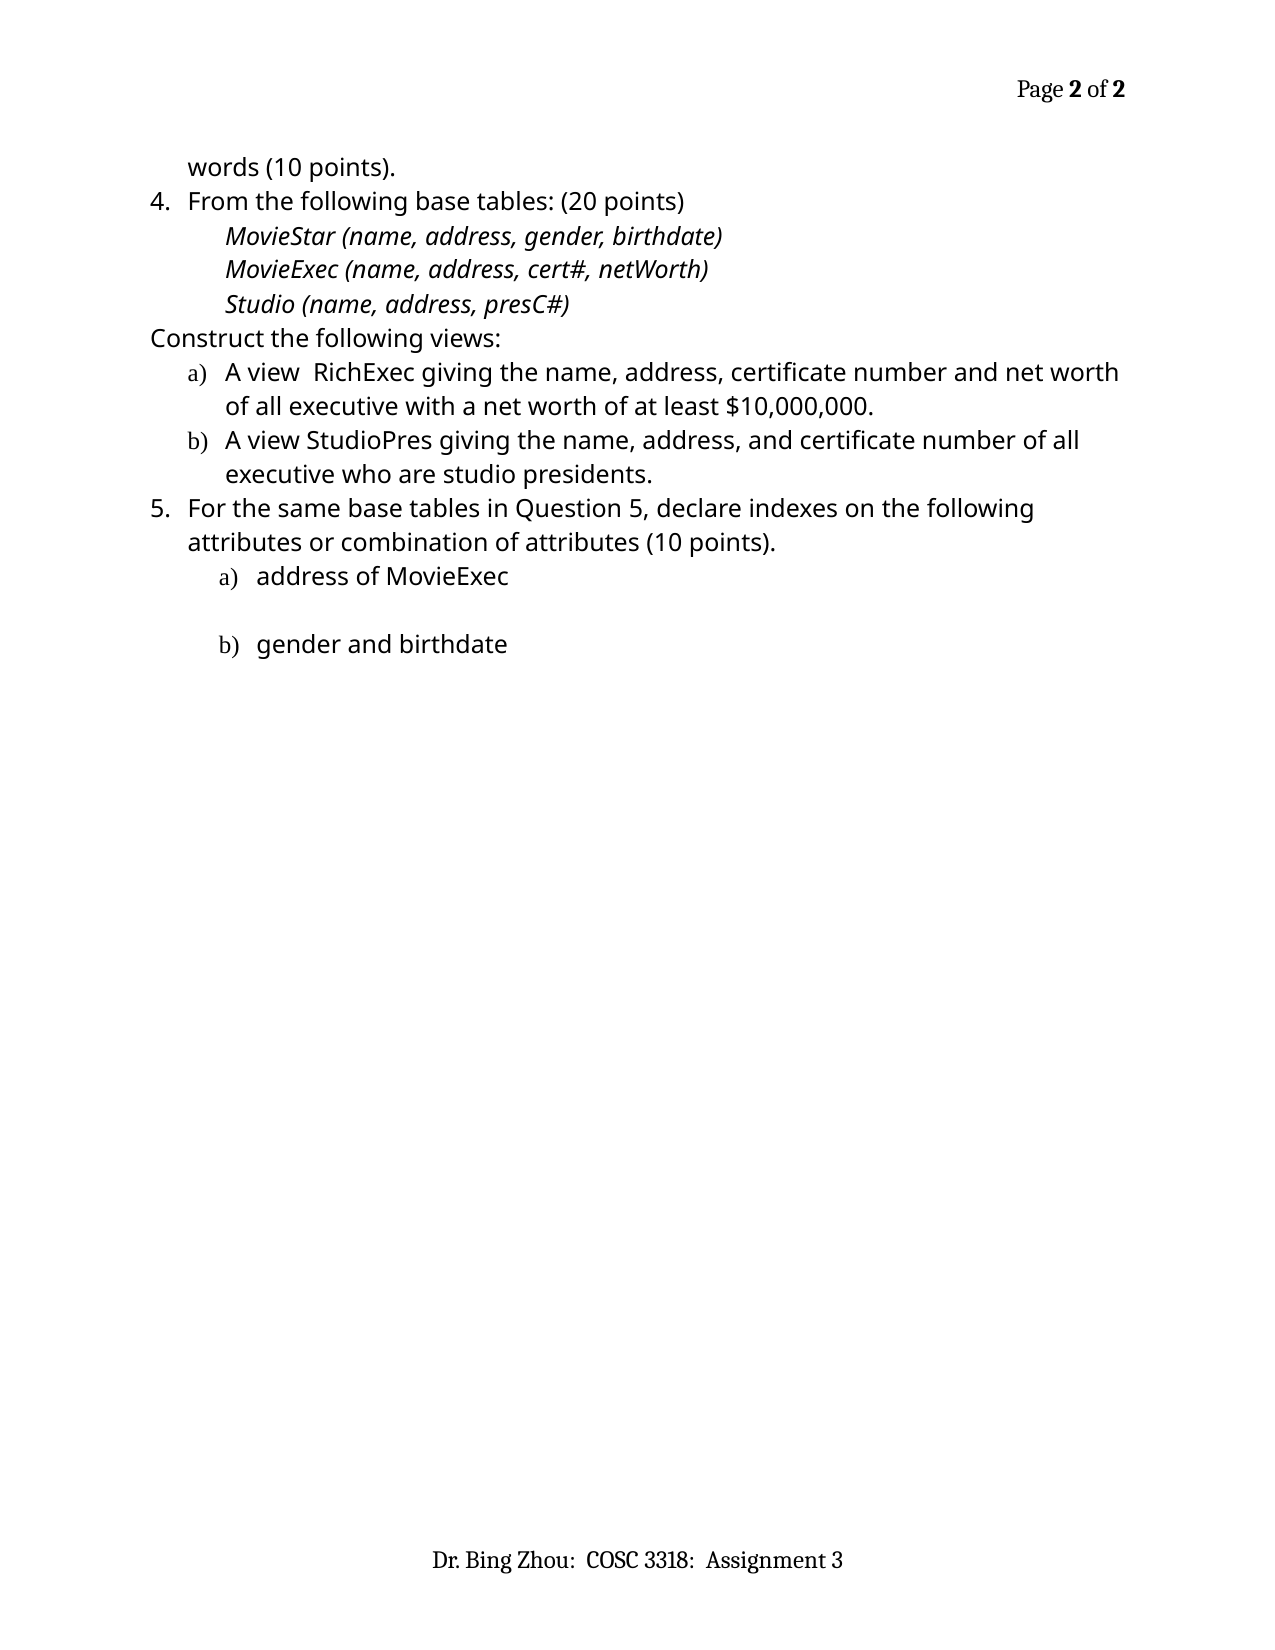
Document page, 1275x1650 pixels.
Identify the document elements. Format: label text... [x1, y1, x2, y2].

list A view StudioPres giving the name, address, and certificate number of all executive who are studio presidents. [187, 422, 1125, 491]
list MovieStar (name, address, gender, birthdate) [225, 218, 1125, 252]
list gender and birthdate [219, 627, 1125, 661]
list MovieExec (name, address, cert#, netWorth) [225, 252, 1125, 286]
list From the following base tables: (20 points) [150, 184, 1125, 218]
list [150, 150, 1125, 184]
list For the same base tables in Question 5, declare indexes on the following attributes or combination of attributes (10 points). [150, 491, 1125, 559]
list A view RichExec giving the name, address, certificate number and net worth of all executive with a net worth of at least $10,000,000. [187, 354, 1125, 422]
list Studio (name, address, presC#) [225, 286, 1125, 320]
text Construct the following views: [150, 320, 1125, 354]
list address of MovieExec [219, 559, 1125, 593]
